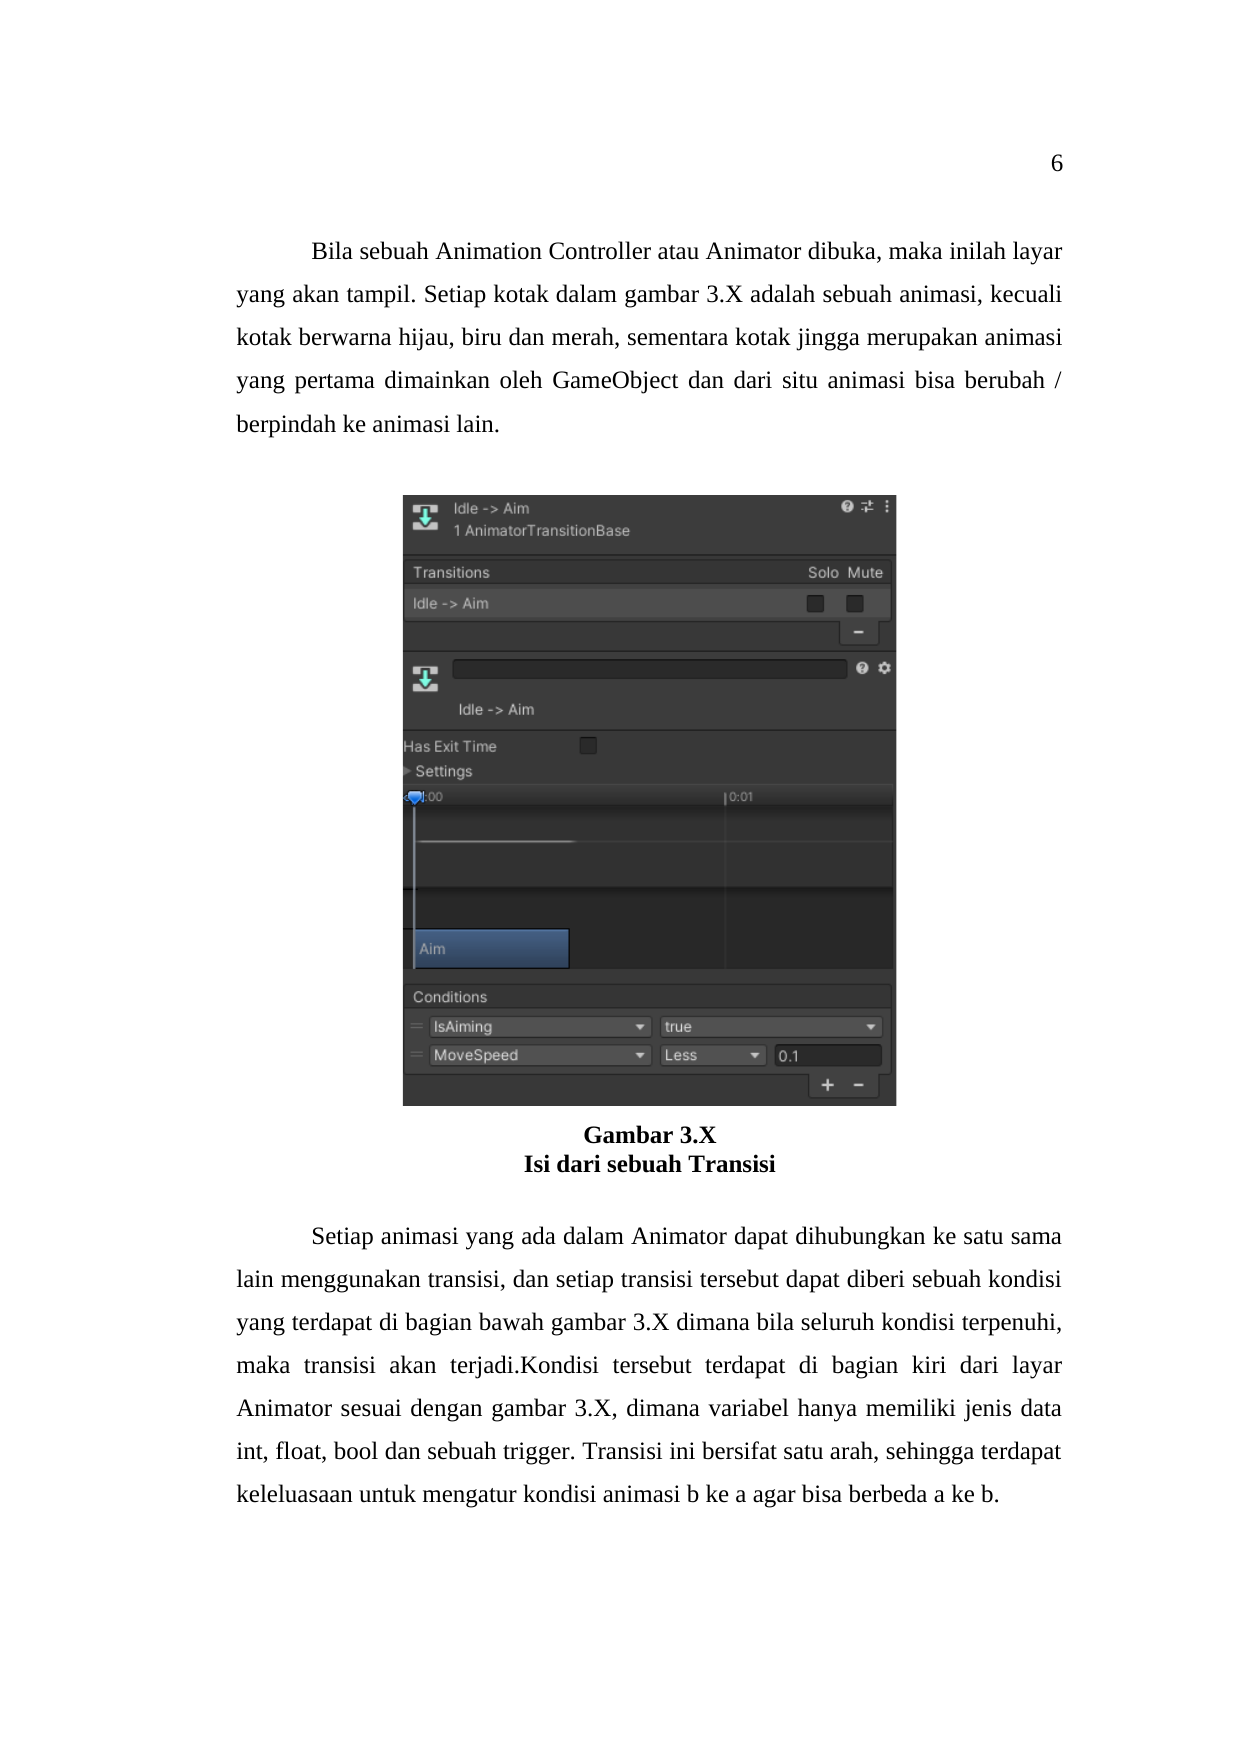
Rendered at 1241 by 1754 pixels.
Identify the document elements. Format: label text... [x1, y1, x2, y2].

text Setiap animasi yang ada dalam Animator dapat dihubungkan ke satu sama lain menggunakan transisi, dan setiap transisi tersebut dapat diberi sebuah kondisi yang terdapat di bagian bawah gambar 3.X dimana bila seluruh kondisi terpenuhi, maka transisi akan terjadi.Kondisi tersebut terdapat di bagian kiri dari layar Animator sesuai dengan gambar 3.X, dimana variabel hanya memiliki jenis data int, float, bool dan sebuah trigger. Transisi ini bersifat satu arah, sehingga terdapat keleluasaan untuk mengatur kondisi animasi b ke a agar bisa berbeda a ke b. [236, 1221, 1063, 1508]
text Gambar 3.X [236, 1120, 1063, 1149]
text Isi dari sebuah Transisi [236, 1149, 1063, 1178]
picture [402, 495, 897, 1106]
text Bila sebuah Animation Controller atau Animator dibuka, maka inilah layar yang akan tampil. Setiap kotak dalam gambar 3.X adalah sebuah animasi, kecuali kotak berwarna hijau, biru dan merah, sementara kotak jingga merupakan animasi yang pertama dimainkan oleh GameObject dan dari situ animasi bisa berubah / berpindah ke animasi lain. [236, 236, 1063, 437]
